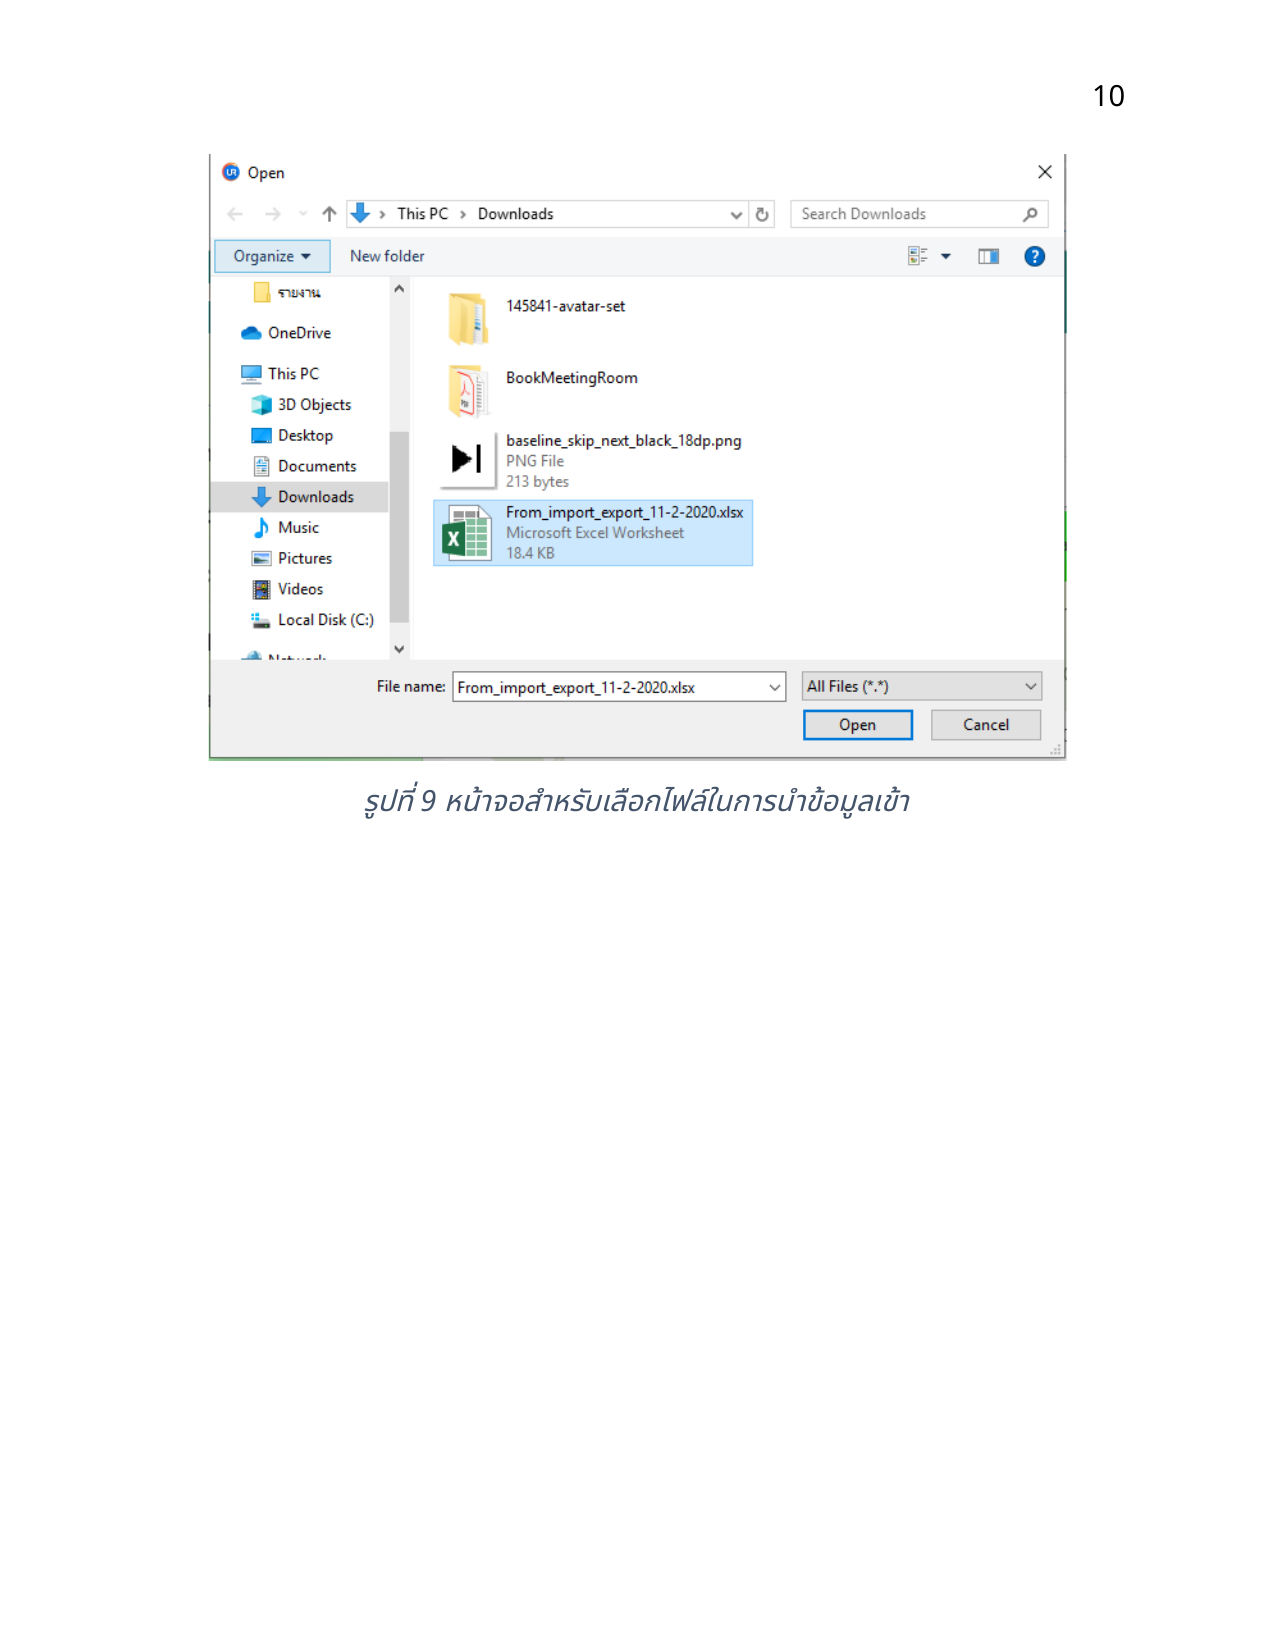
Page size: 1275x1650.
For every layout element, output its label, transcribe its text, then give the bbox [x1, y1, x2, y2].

text รูปที่ 9 หน้าจอสำหรับเลือกไฟล์ในการนำข้อมูลเข้า [150, 780, 1125, 825]
picture [208, 154, 1067, 761]
